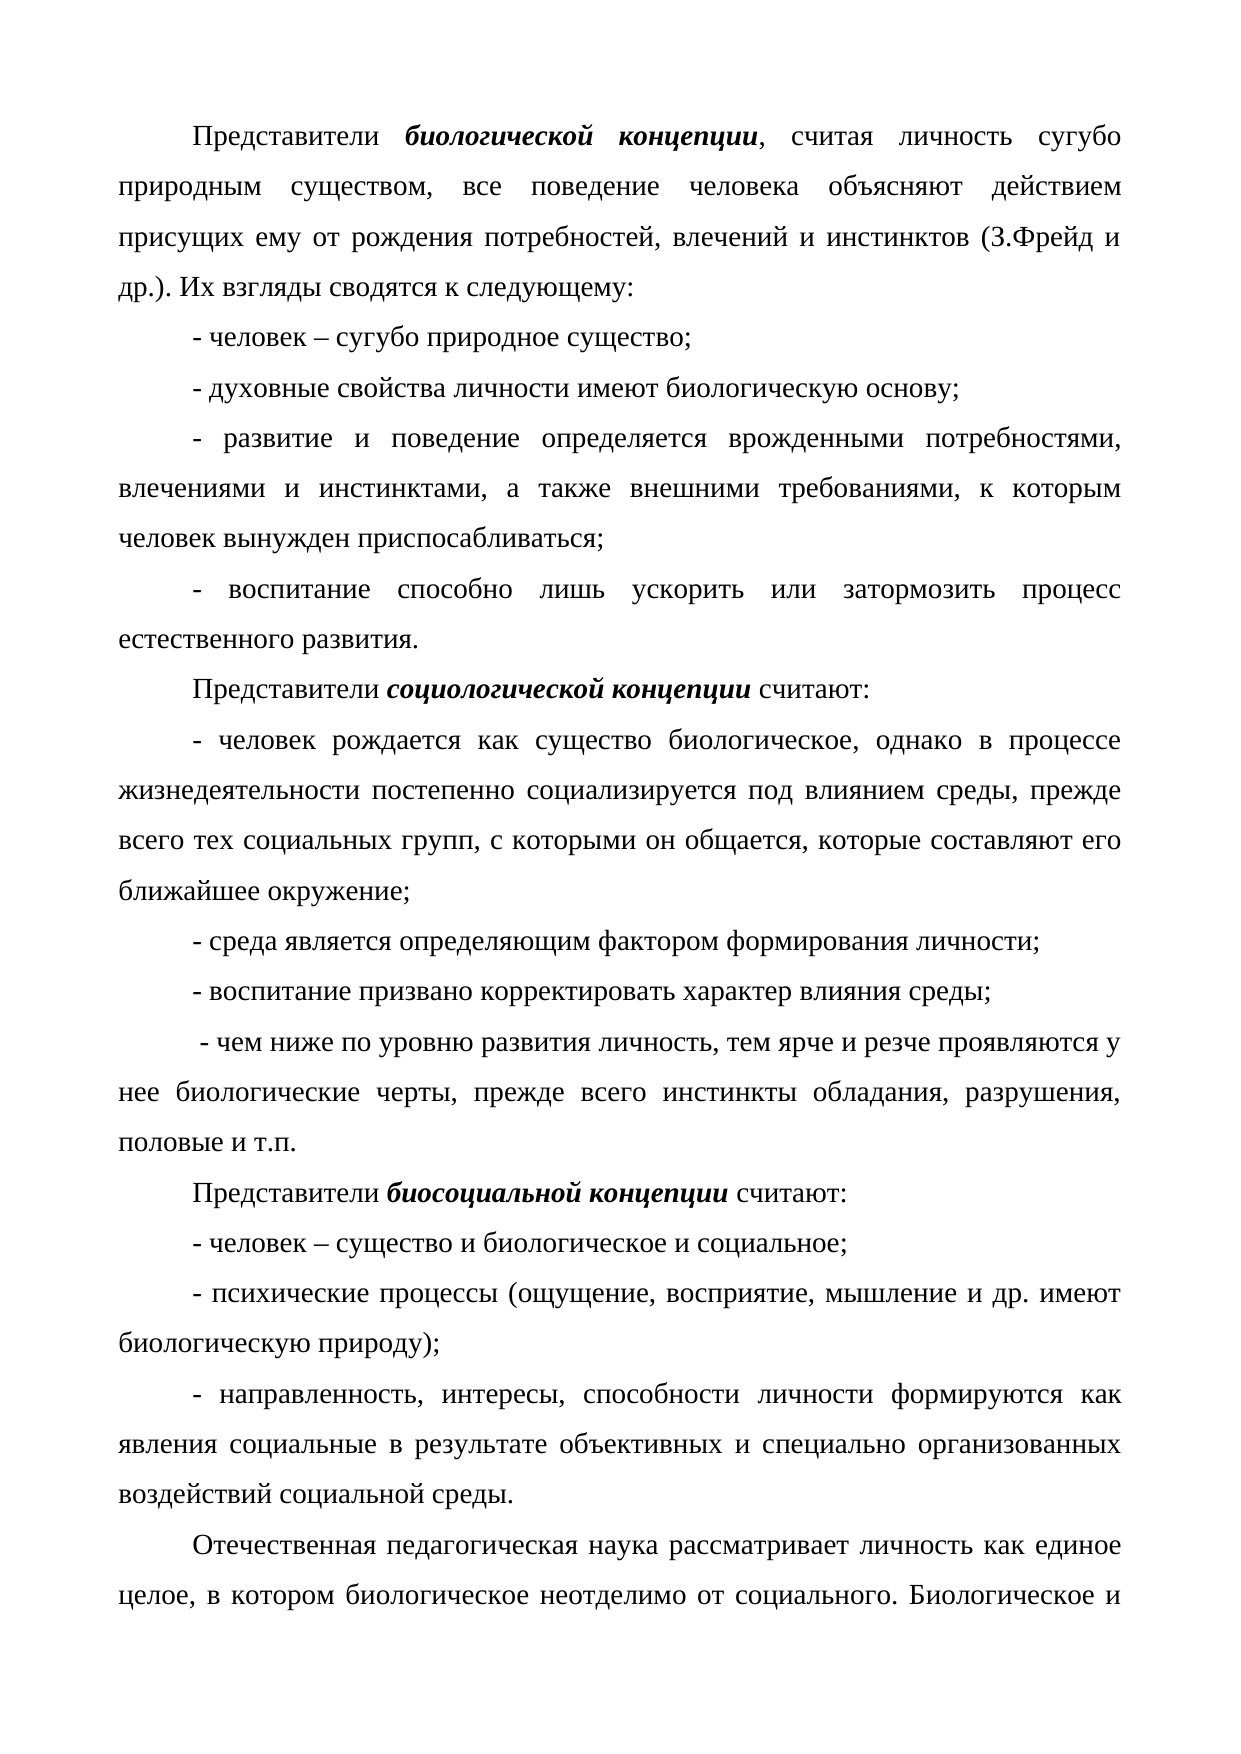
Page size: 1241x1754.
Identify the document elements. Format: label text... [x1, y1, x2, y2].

text - чем ниже по уровню развития личность, тем ярче и резче проявляются у нее биологические черты, прежде всего инстинкты обладания, разрушения, половые и т.п. [118, 1024, 1122, 1158]
text - человек рождается как существо биологическое, однако в процессе жизнедеятельности постепенно социализируется под влиянием среды, прежде всего тех социальных групп, с которыми он общается, которые составляют его ближайшее окружение; [118, 722, 1122, 906]
text - человек – сугубо природное существо; [118, 319, 1122, 353]
text - среда является определяющим фактором формирования личности; [118, 923, 1122, 957]
text - направленность, интересы, способности личности формируются как явления социальные в результате объективных и специально организованных воздействий социальной среды. [118, 1376, 1122, 1510]
text Представители социологической концепции считают: [118, 672, 1122, 705]
text - воспитание призвано корректировать характер влияния среды; [118, 973, 1122, 1007]
text Представители биосоциальной концепции считают: [118, 1175, 1122, 1208]
text - человек – существо и биологическое и социальное; [118, 1225, 1122, 1258]
text - психические процессы (ощущение, восприятие, мышление и др. имеют биологическую природу); [118, 1275, 1122, 1359]
text - развитие и поведение определяется врожденными потребностями, влечениями и инстинктами, а также внешними требованиями, к которым человек вынужден приспосабливаться; [118, 420, 1122, 554]
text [118, 1527, 1122, 1611]
text Представители биологической концепции, считая личность сугубо природным существом, все поведение человека объясняют действием присущих ему от рождения потребностей, влечений и инстинктов (З.Фрейд и др.). Их взгляды сводятся к следующему: [118, 118, 1122, 303]
text - воспитание способно лишь ускорить или затормозить процесс естественного развития. [118, 571, 1122, 655]
text - духовные свойства личности имеют биологическую основу; [118, 370, 1122, 403]
